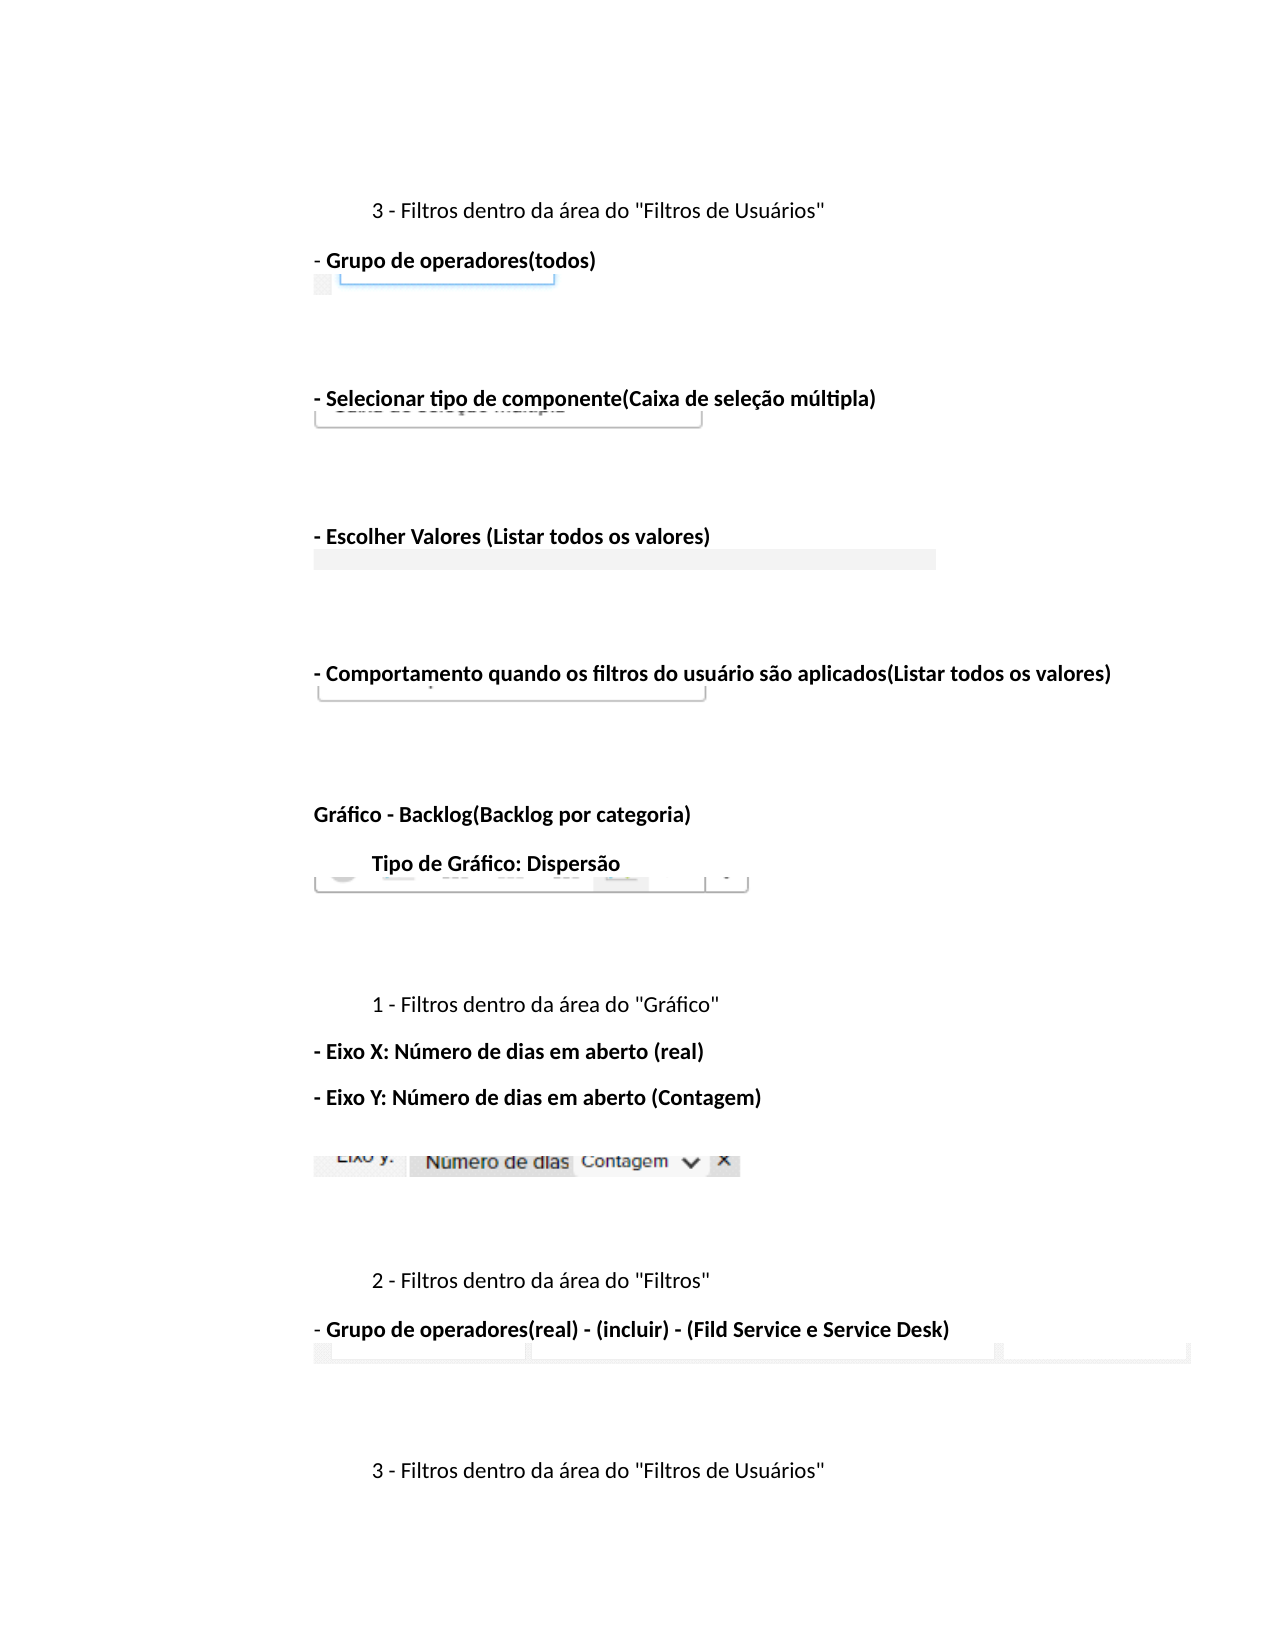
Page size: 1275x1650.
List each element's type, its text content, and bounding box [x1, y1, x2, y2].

text - Eixo Y: Número de dias em aberto (Contagem) [314, 1085, 1125, 1110]
text Tipo de Gráfico: Dispersão [314, 849, 1125, 877]
text - Eixo X: Número de dias em aberto (real) [314, 1039, 1125, 1064]
text - Escolher Valores (Listar todos os valores) [314, 524, 1125, 549]
text 3 - Filtros dentro da área do "Filtros de Usuários" [314, 1456, 1125, 1484]
text 2 - Filtros dentro da área do "Filtros" [314, 1269, 1125, 1294]
text - Grupo de operadores(todos) [314, 245, 1125, 274]
text - Selecionar tipo de componente(Caixa de seleção múltipla) [314, 387, 1125, 412]
text 3 - Filtros dentro da área do "Filtros de Usuários" [314, 196, 1125, 224]
text - Comportamento quando os filtros do usuário são aplicados(Listar todos os valores) [314, 662, 1125, 687]
text 1 - Filtros dentro da área do "Gráfico" [314, 990, 1125, 1019]
text - Grupo de operadores(real) - (incluir) - (Fild Service e Service Desk) [314, 1314, 1125, 1343]
text Gráfico - Backlog(Backlog por categoria) [314, 799, 1125, 828]
